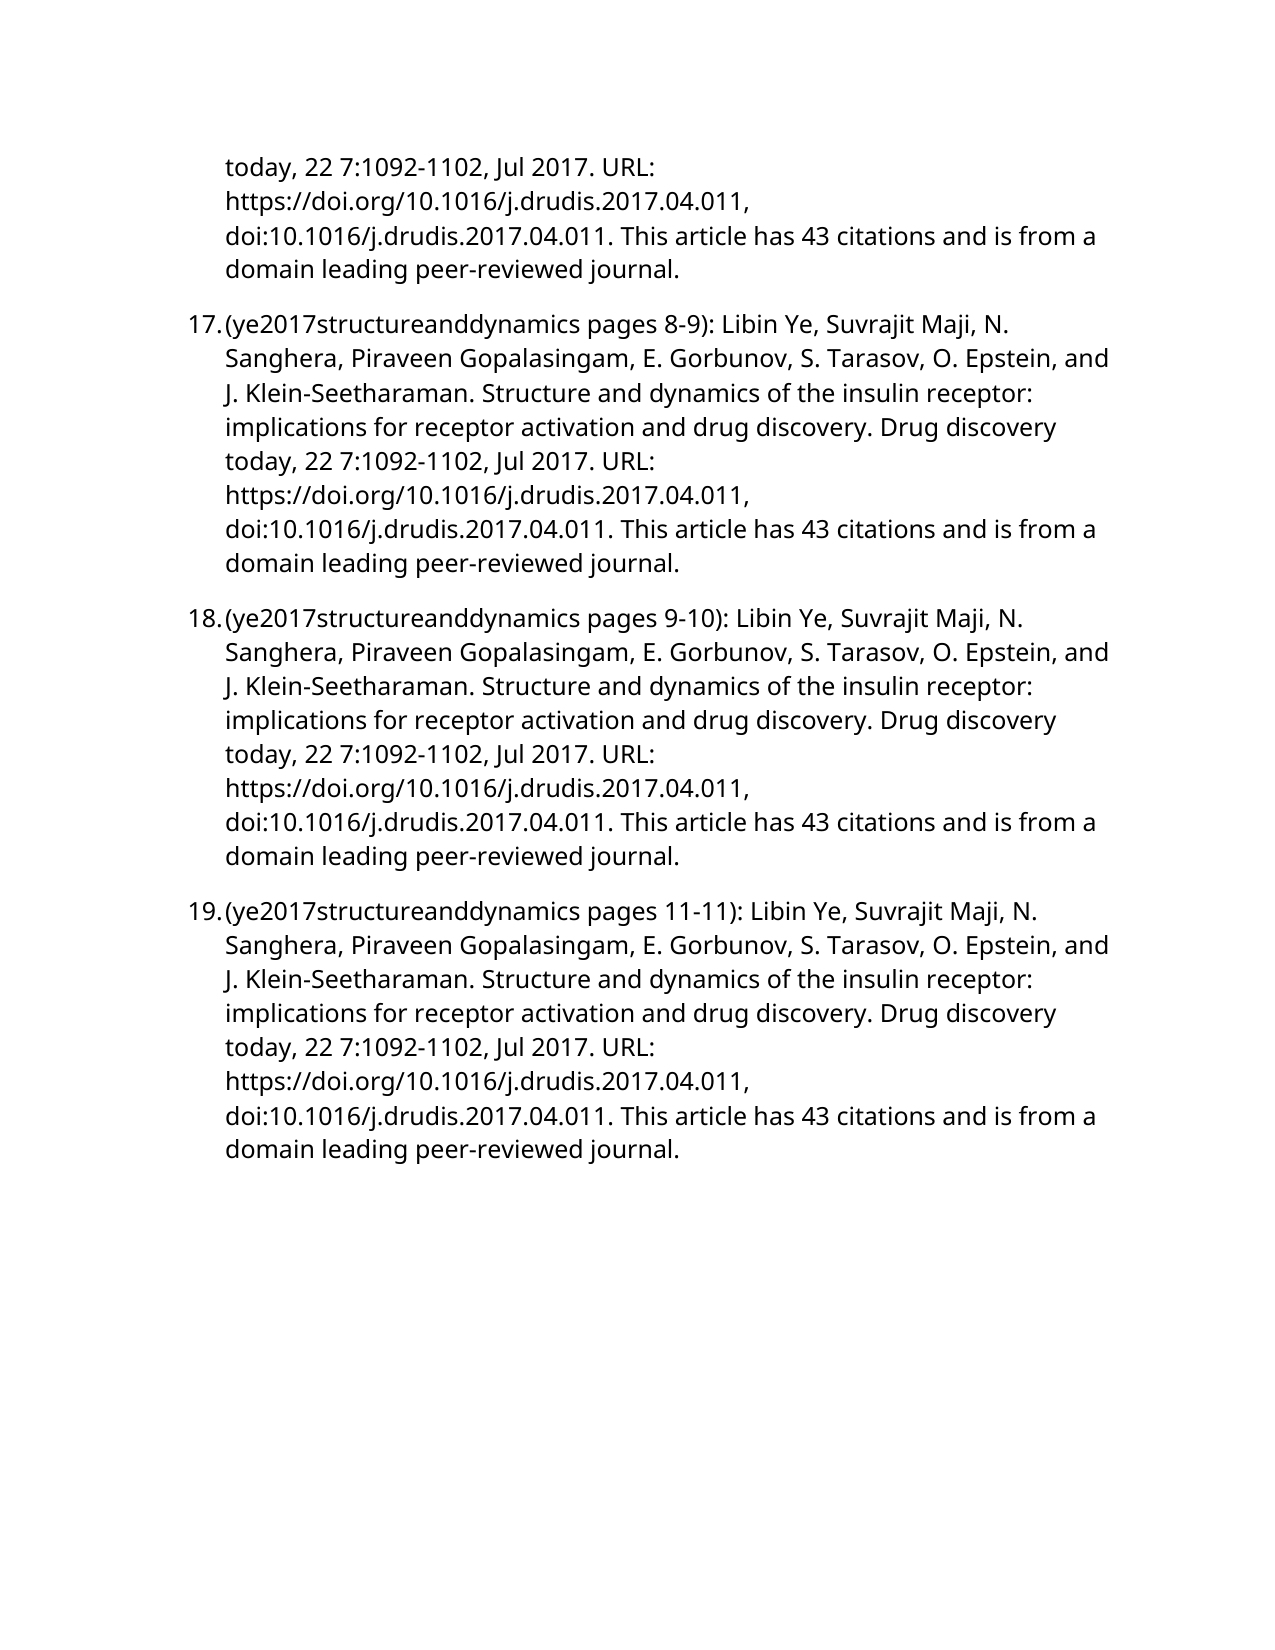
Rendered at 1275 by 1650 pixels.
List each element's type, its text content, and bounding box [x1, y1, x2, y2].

list (ye2017structureanddynamics pages 11-11): Libin Ye, Suvrajit Maji, N. Sanghera, Piraveen Gopalasingam, E. Gorbunov, S. Tarasov, O. Epstein, and J. Klein-Seetharaman. Structure and dynamics of the insulin receptor: implications for receptor activation and drug discovery. Drug discovery today, 22 7:1092-1102, Jul 2017. URL: https://doi.org/10.1016/j.drudis.2017.04.011, doi:10.1016/j.drudis.2017.04.011. This article has 43 citations and is from a domain leading peer-reviewed journal. [187, 894, 1125, 1166]
list (ye2017structureanddynamics pages 9-10): Libin Ye, Suvrajit Maji, N. Sanghera, Piraveen Gopalasingam, E. Gorbunov, S. Tarasov, O. Epstein, and J. Klein-Seetharaman. Structure and dynamics of the insulin receptor: implications for receptor activation and drug discovery. Drug discovery today, 22 7:1092-1102, Jul 2017. URL: https://doi.org/10.1016/j.drudis.2017.04.011, doi:10.1016/j.drudis.2017.04.011. This article has 43 citations and is from a domain leading peer-reviewed journal. [187, 600, 1125, 873]
list (ye2017structureanddynamics pages 8-9): Libin Ye, Suvrajit Maji, N. Sanghera, Piraveen Gopalasingam, E. Gorbunov, S. Tarasov, O. Epstein, and J. Klein-Seetharaman. Structure and dynamics of the insulin receptor: implications for receptor activation and drug discovery. Drug discovery today, 22 7:1092-1102, Jul 2017. URL: https://doi.org/10.1016/j.drudis.2017.04.011, doi:10.1016/j.drudis.2017.04.011. This article has 43 citations and is from a domain leading peer-reviewed journal. [187, 307, 1125, 579]
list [187, 150, 1125, 286]
